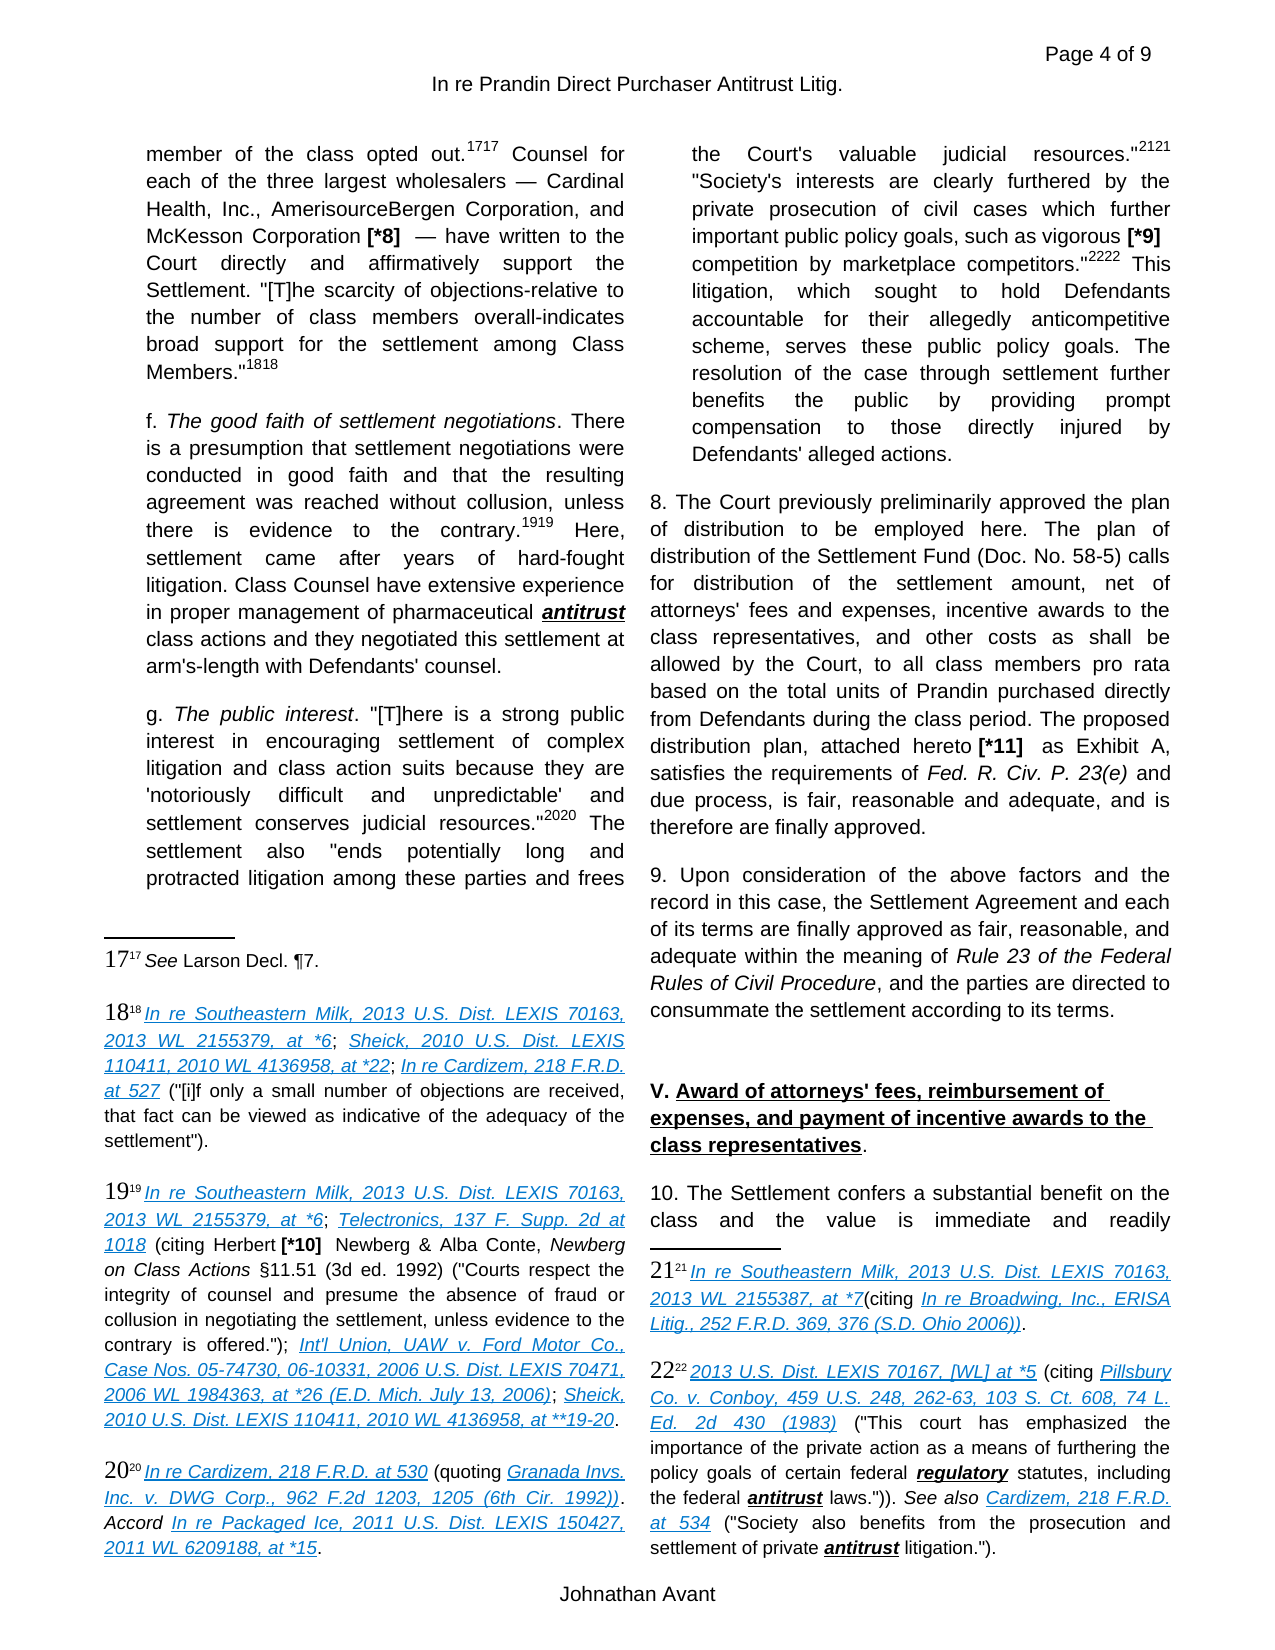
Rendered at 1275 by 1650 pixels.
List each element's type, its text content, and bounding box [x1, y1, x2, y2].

text 9. Upon consideration of the above factors and the record in this case, the Settlement Agreement and each of its terms are finally approved as fair, reasonable, and adequate within the meaning of Rule 23 of the Federal Rules of Civil Procedure, and the parties are directed to consummate the settlement according to its terms. [650, 859, 1171, 1022]
text 10. The Settlement confers a substantial benefit on the class and the value is immediate and readily quantifiable. [650, 1178, 1171, 1232]
text e. The reaction of absent class members. The absent class members also support the settlement. After receiving individual, mailed notice, no member of the class objected to the settlement and no member of the class opted out.17 Counsel for each of the three largest wholesalers — Cardinal Health, Inc., AmerisourceBergen Corporation, and McKesson Corporation [*8] — have written to the Court directly and affirmatively support the Settlement. "[T]he scarcity of objections-relative to the number of class members overall-indicates broad support for the settlement among Class Members."18 [146, 137, 625, 384]
text g. The public interest. "[T]here is a strong public interest in encouraging settlement of complex litigation and class action suits because they are 'notoriously difficult and unpredictable' and settlement conserves judicial resources."20 The settlement also "ends potentially long and protracted litigation among these parties and frees the Court's valuable judicial resources."21 "Society's interests are clearly furthered by the private prosecution of civil cases which further important public policy goals, such as vigorous [*9] competition by marketplace competitors."22 This litigation, which sought to hold Defendants accountable for their allegedly anticompetitive scheme, serves these public policy goals. The resolution of the case through settlement further benefits the public by providing prompt compensation to those directly injured by Defendants' alleged actions. [146, 699, 625, 890]
text 8. The Court previously preliminarily approved the plan of distribution to be employed here. The plan of distribution of the Settlement Fund (Doc. No. 58-5) calls for distribution of the settlement amount, net of attorneys' fees and expenses, incentive awards to the class representatives, and other costs as shall be allowed by the Court, to all class members pro rata based on the total units of Prandin purchased directly from Defendants during the class period. The proposed distribution plan, attached hereto [*11] as Exhibit A, satisfies the requirements of Fed. R. Civ. P. 23(e) and due process, is fair, reasonable and adequate, and is therefore are finally approved. [650, 487, 1171, 839]
text g. The public interest. "[T]here is a strong public interest in encouraging settlement of complex litigation and class action suits because they are 'notoriously difficult and unpredictable' and settlement conserves judicial resources."20 The settlement also "ends potentially long and protracted litigation among these parties and frees the Court's valuable judicial resources."21 "Society's interests are clearly furthered by the private prosecution of civil cases which further important public policy goals, such as vigorous [*9] competition by marketplace competitors."22 This litigation, which sought to hold Defendants accountable for their allegedly anticompetitive scheme, serves these public policy goals. The resolution of the case through settlement further benefits the public by providing prompt compensation to those directly injured by Defendants' alleged actions. [692, 137, 1171, 466]
text V. Award of attorneys' fees, reimbursement of expenses, and payment of incentive awards to the class representatives. [650, 1047, 1171, 1157]
text f. The good faith of settlement negotiations. There is a presumption that settlement negotiations were conducted in good faith and that the resulting agreement was reached without collusion, unless there is evidence to the contrary.19 Here, settlement came after years of hard-fought litigation. Class Counsel have extensive experience in proper management of pharmaceutical antitrust class actions and they negotiated this settlement at arm's-length with Defendants' counsel. [146, 405, 625, 678]
